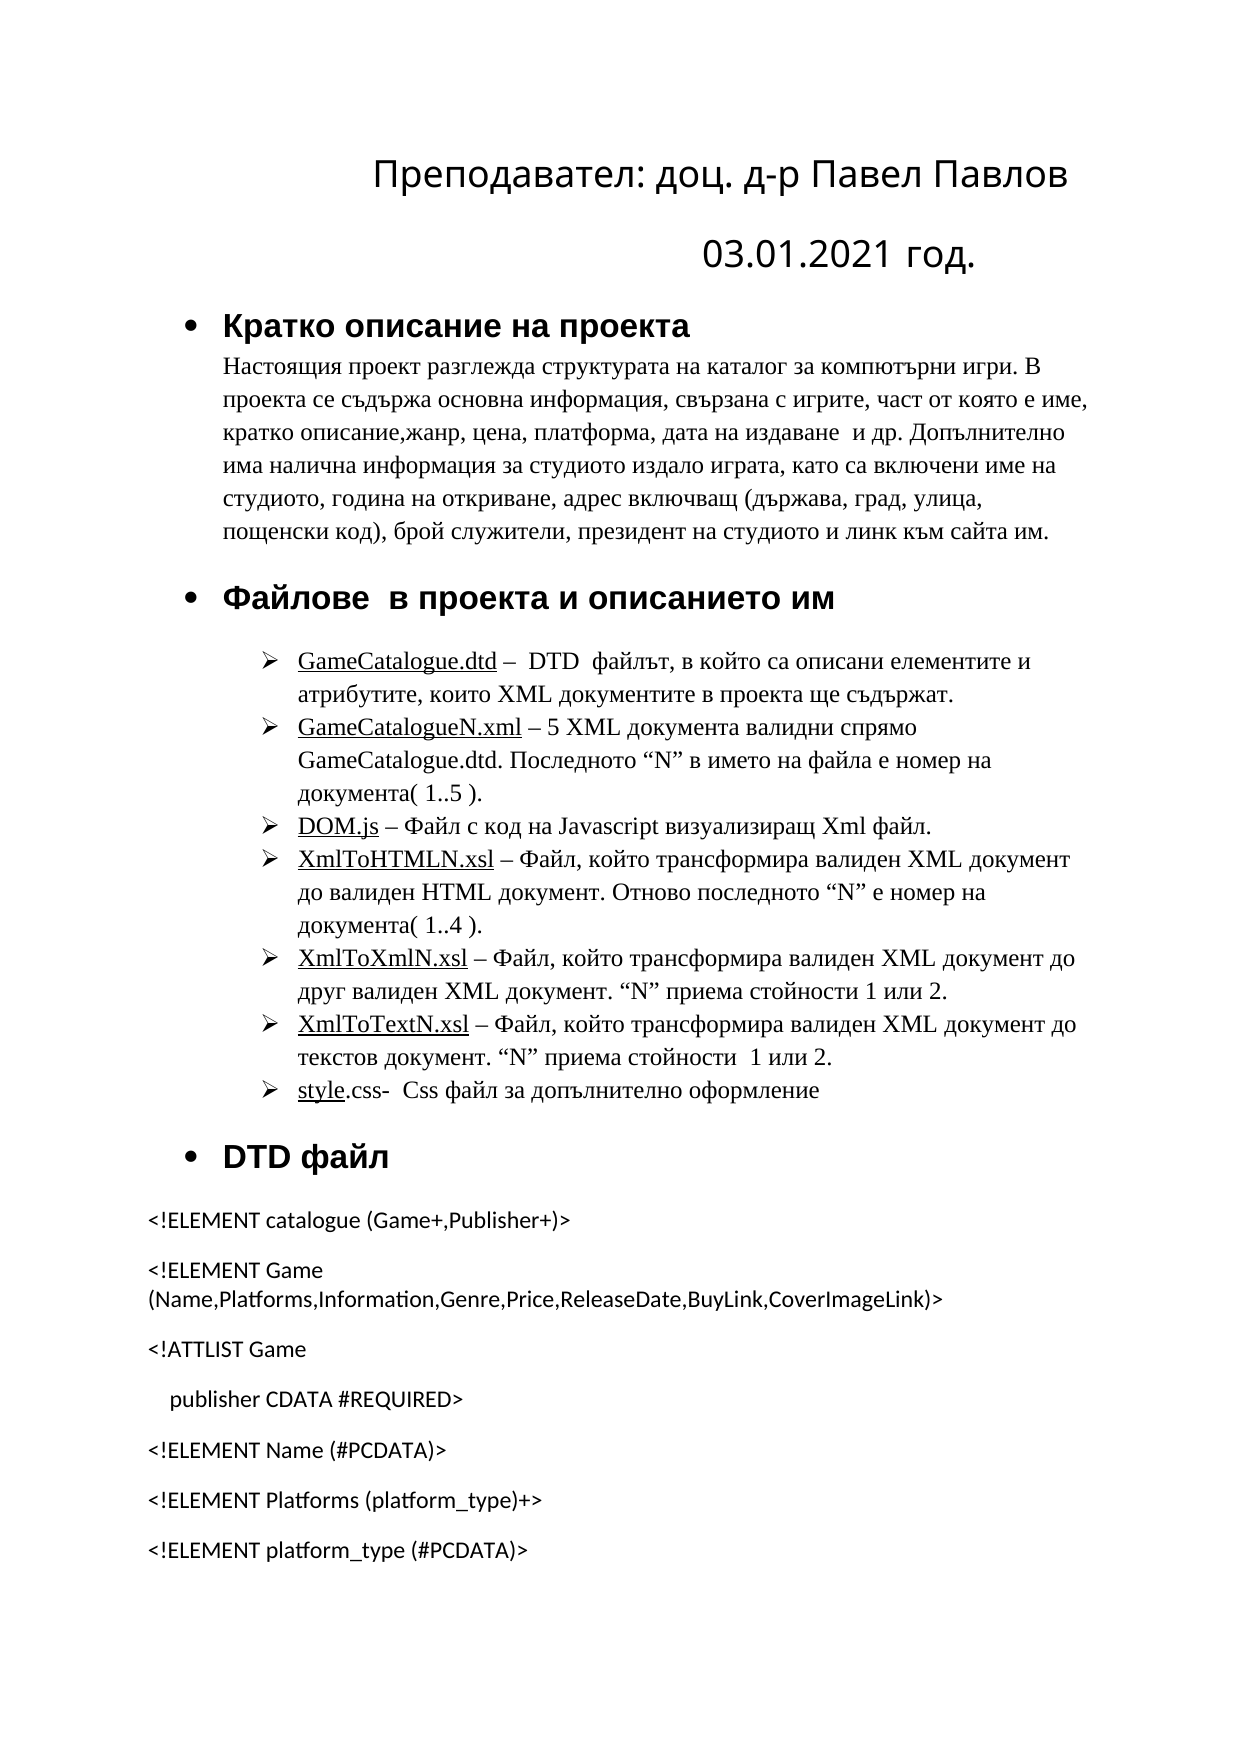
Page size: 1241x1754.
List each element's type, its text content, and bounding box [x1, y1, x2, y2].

list GameCatalogue.dtd – DTD файлът, в който са описани елементите и атрибутите, които XML документите в проекта ще съдържат. [260, 646, 1093, 708]
text <!ATTLIST Game [148, 1334, 1093, 1364]
text <!ELEMENT Game (Name,Platforms,Information,Genre,Price,ReleaseDate,BuyLink,CoverImageLink)> [148, 1255, 1093, 1314]
list XmlToHTMLN.xsl – Файл, който трансформира валиден XML документ до валиден HTML документ. Отново последното “N” е номер на документа( 1..4 ). [260, 844, 1093, 939]
list XmlToXmlN.xsl – Файл, който трансформира валиден XML документ до друг валиден XML документ. “N” приема стойности 1 или 2. [260, 943, 1093, 1005]
list DOM.js – Файл с код на Javascript визуализиращ Xml файл. [260, 811, 1093, 840]
text <!ELEMENT platform_type (#PCDATA)> [148, 1535, 1093, 1564]
text Преподавател: доц. д-р Павел Павлов [148, 148, 1093, 199]
text publisher CDATA #REQUIRED> [148, 1384, 1093, 1414]
text <!ELEMENT Platforms (platform_type)+> [148, 1485, 1093, 1514]
subtitle Файлове в проекта и описанието им [185, 578, 1093, 617]
list style.css- Css файл за допълнително оформление [260, 1075, 1093, 1104]
list GameCatalogueN.xml – 5 XML документa валидни спрямо GameCatalogue.dtd. Последното “N” в името на файла е номер на документа( 1..5 ). [260, 712, 1093, 807]
text <!ELEMENT catalogue (Game+,Publisher+)> [148, 1205, 1093, 1234]
subtitle DTD файл [185, 1137, 1093, 1176]
list Настоящия проект разглежда структурата на каталог за компютърни игри. В проекта се съдържа основна информация, свързана с игрите, част от която е име, кратко описание,жанр, цена, платформа, дата на издаване и др. Допълнително има налична информация за студиото издало играта, като са включени име на студиото, година на откриване, адрес включващ (държава, град, улица, пощенски код), брой служители, президент на студиото и линк към сайта им. [223, 351, 1093, 545]
text <!ELEMENT Name (#PCDATA)> [148, 1435, 1093, 1464]
list Кратко описание на проекта [185, 307, 1093, 345]
text 03.01.2021 год. [148, 227, 1093, 278]
list XmlToTextN.xsl – Файл, който трансформира валиден XML документ до текстов документ. “N” приема стойности 1 или 2. [260, 1009, 1093, 1071]
